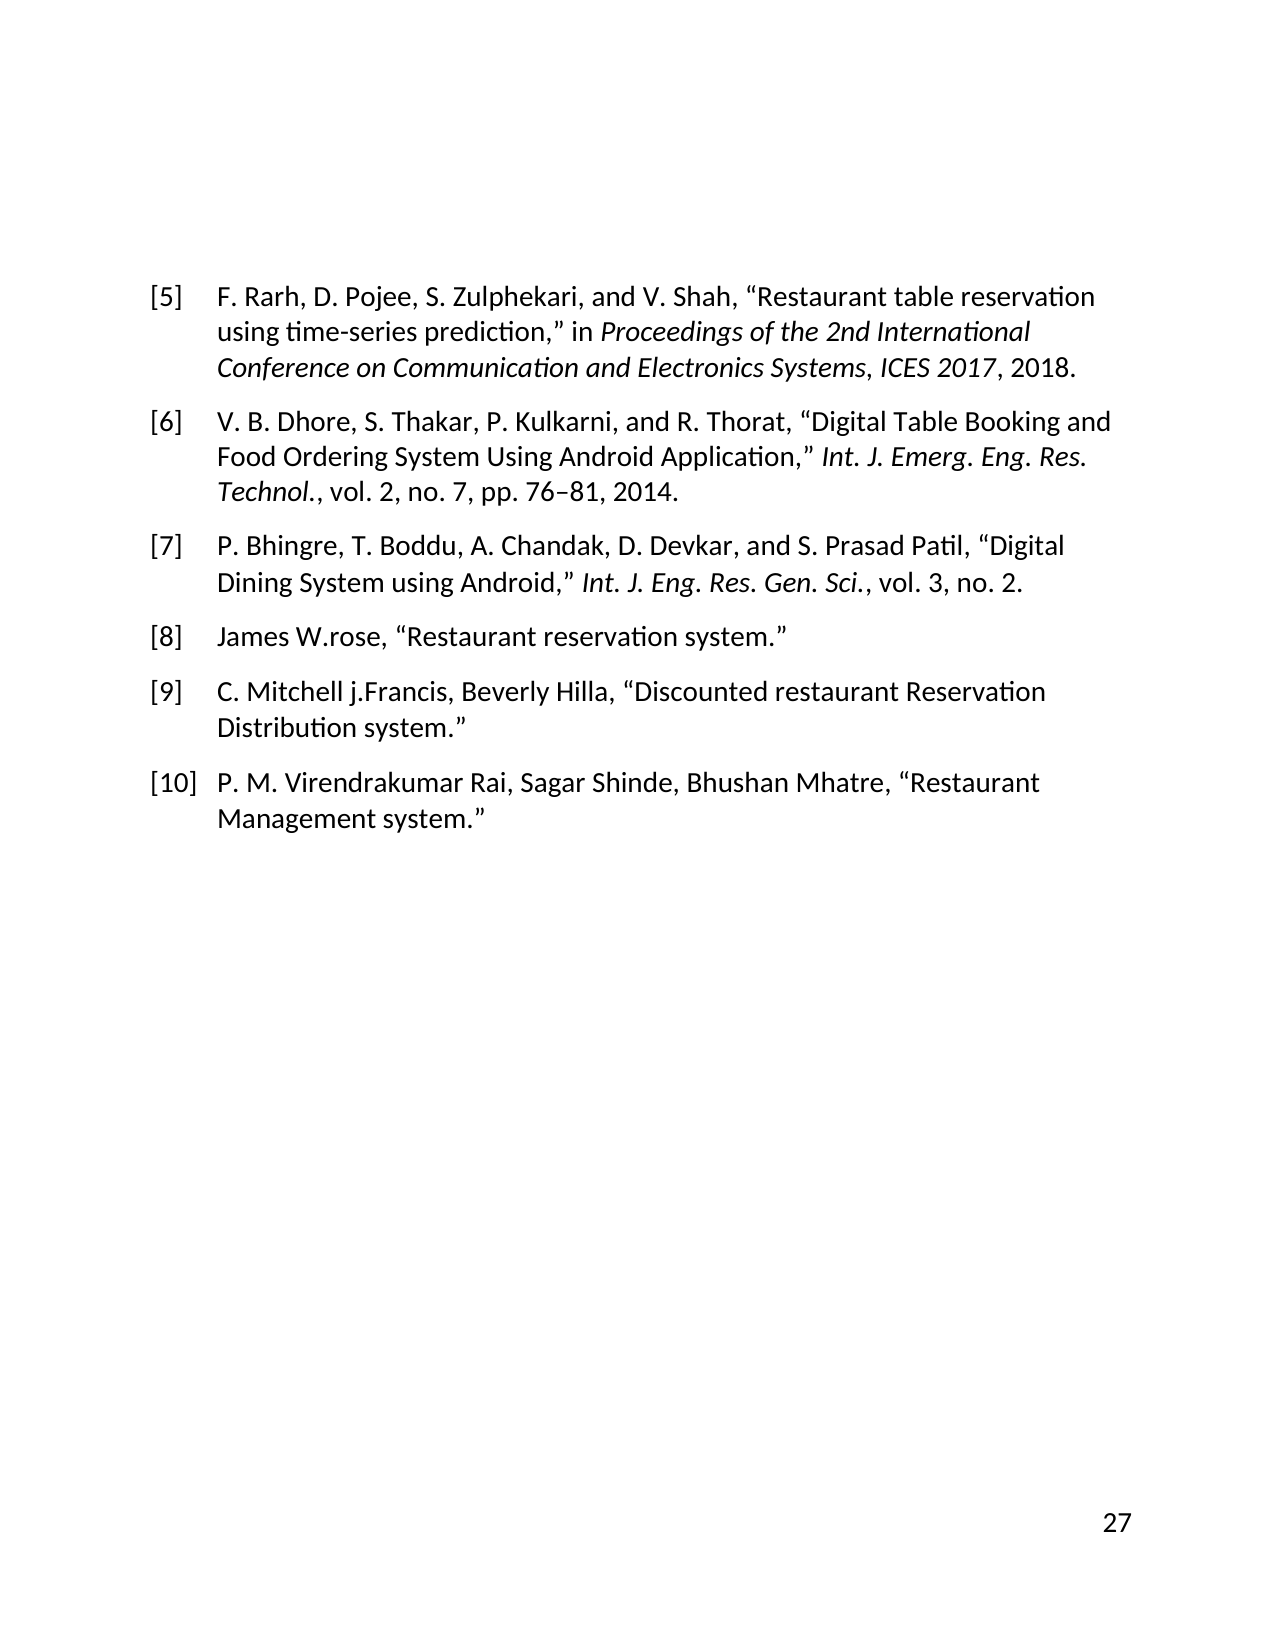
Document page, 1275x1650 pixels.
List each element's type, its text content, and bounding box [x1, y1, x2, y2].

list V. B. Dhore, S. Thakar, P. Kulkarni, and R. Thorat, “Digital Table Booking and Food Ordering System Using Android Application,” Int. J. Emerg. Eng. Res. Technol., vol. 2, no. 7, pp. 76–81, 2014. [150, 403, 1127, 509]
list P. M. Virendrakumar Rai, Sagar Shinde, Bhushan Mhatre, “Restaurant Management system.” [150, 764, 1127, 836]
list F. Rarh, D. Pojee, S. Zulphekari, and V. Shah, “Restaurant table reservation using time-series prediction,” in Proceedings of the 2nd International Conference on Communication and Electronics Systems, ICES 2017, 2018. [150, 279, 1127, 384]
list P. Bhingre, T. Boddu, A. Chandak, D. Devkar, and S. Prasad Patil, “Digital Dining System using Android,” Int. J. Eng. Res. Gen. Sci., vol. 3, no. 2. [150, 527, 1127, 600]
list James W.rose, “Restaurant reservation system.” [150, 618, 1127, 654]
list C. Mitchell j.Francis, Beverly Hilla, “Discounted restaurant Reservation Distribution system.” [150, 673, 1127, 745]
